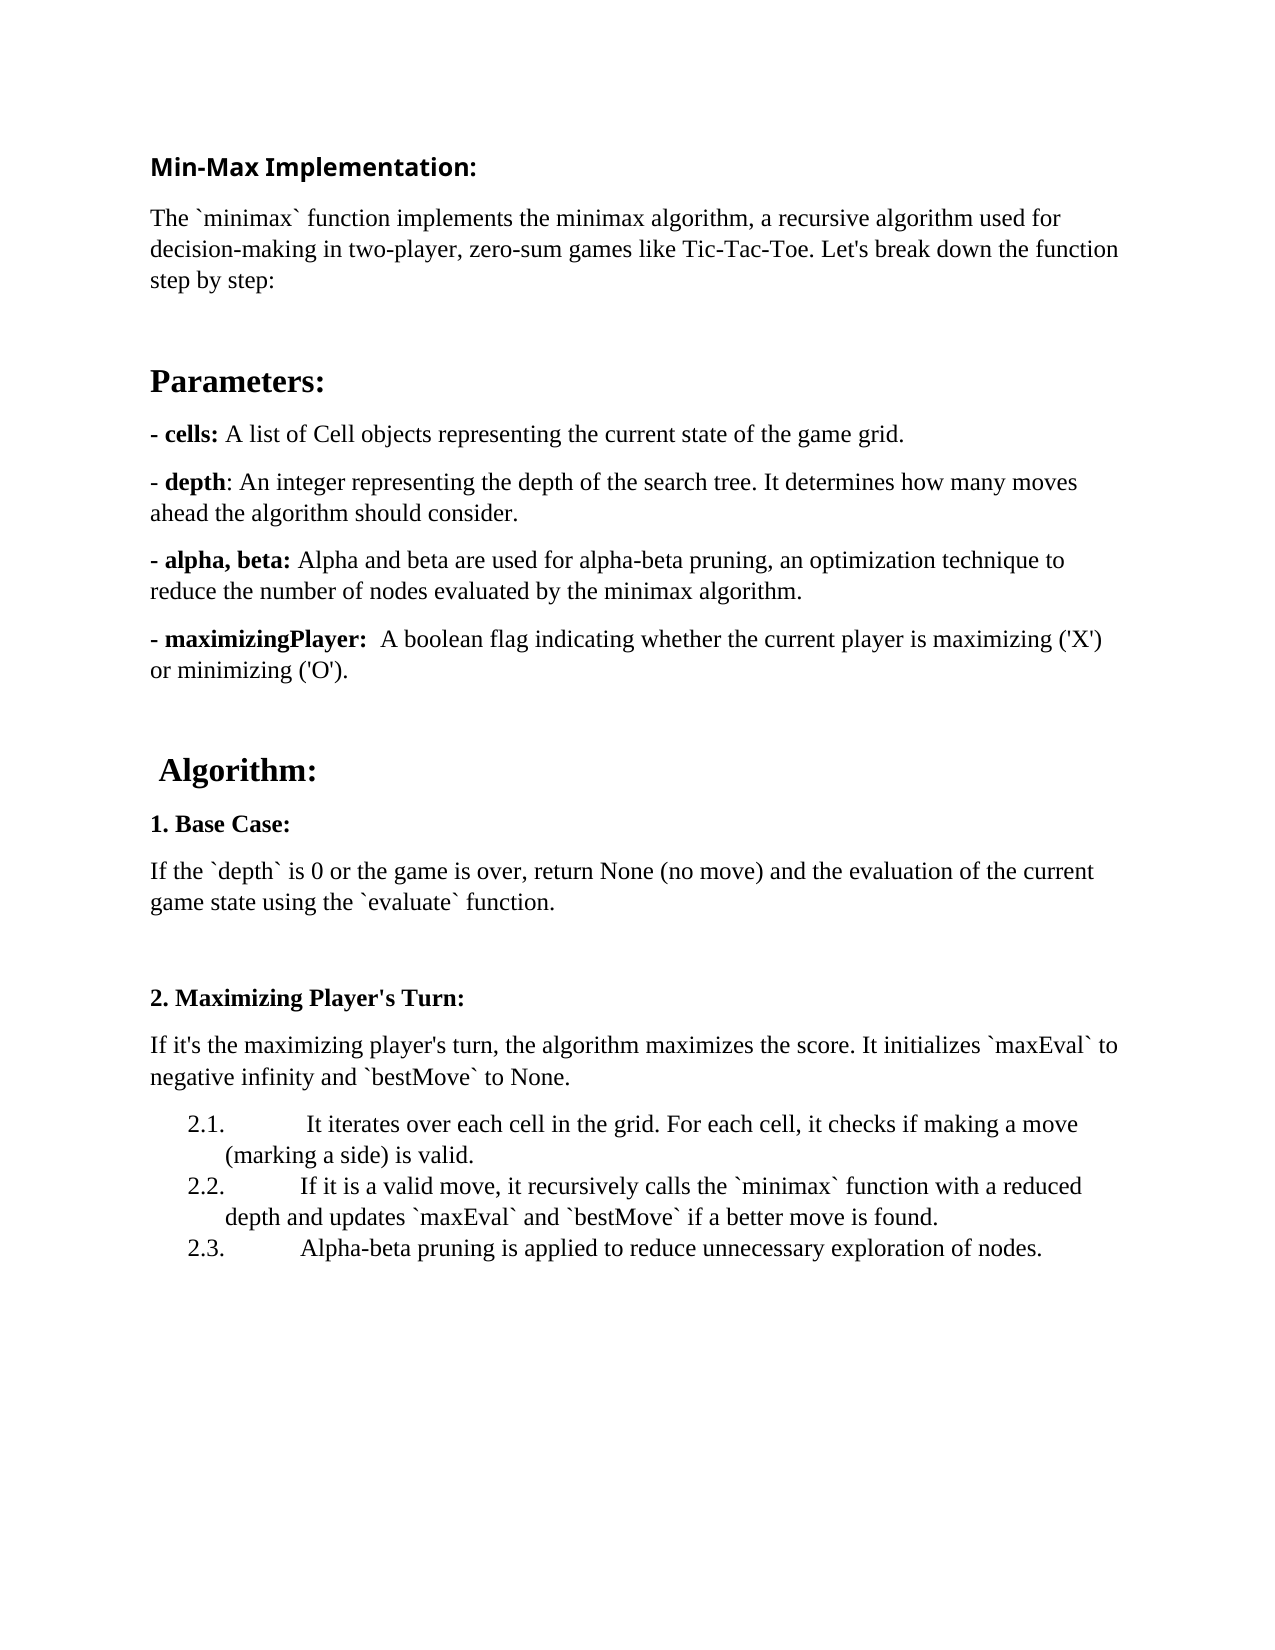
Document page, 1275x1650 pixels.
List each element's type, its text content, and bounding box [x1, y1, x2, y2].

text 2. Maximizing Player's Turn: [150, 983, 1125, 1012]
text - maximizingPlayer: A boolean flag indicating whether the current player is maximizing ('X') or minimizing ('O'). [150, 624, 1125, 684]
text - cells: A list of Cell objects representing the current state of the game grid. [150, 419, 1125, 448]
text - depth: An integer representing the depth of the search tree. It determines how many moves ahead the algorithm should consider. [150, 467, 1125, 526]
list It iterates over each cell in the grid. For each cell, it checks if making a move (marking a side) is valid. [187, 1109, 1125, 1169]
text Algorithm: [150, 751, 1125, 789]
text The `minimax` function implements the minimax algorithm, a recursive algorithm used for decision-making in two-player, zero-sum games like Tic-Tac-Toe. Let's break down the function step by step: [150, 203, 1125, 294]
text Min-Max Implementation: [150, 150, 1125, 184]
list If it is a valid move, it recursively calls the `minimax` function with a reduced depth and updates `maxEval` and `bestMove` if a better move is found. [187, 1171, 1125, 1231]
text If the `depth` is 0 or the game is over, return None (no move) and the evaluation of the current game state using the `evaluate` function. [150, 856, 1125, 916]
text If it's the maximizing player's turn, the algorithm maximizes the score. It initializes `maxEval` to negative infinity and `bestMove` to None. [150, 1031, 1125, 1090]
list Alpha-beta pruning is applied to reduce unnecessary exploration of nodes. [187, 1233, 1125, 1262]
text 1. Base Case: [150, 809, 1125, 837]
text - alpha, beta: Alpha and beta are used for alpha-beta pruning, an optimization technique to reduce the number of nodes evaluated by the minimax algorithm. [150, 545, 1125, 605]
text Parameters: [150, 361, 1125, 399]
